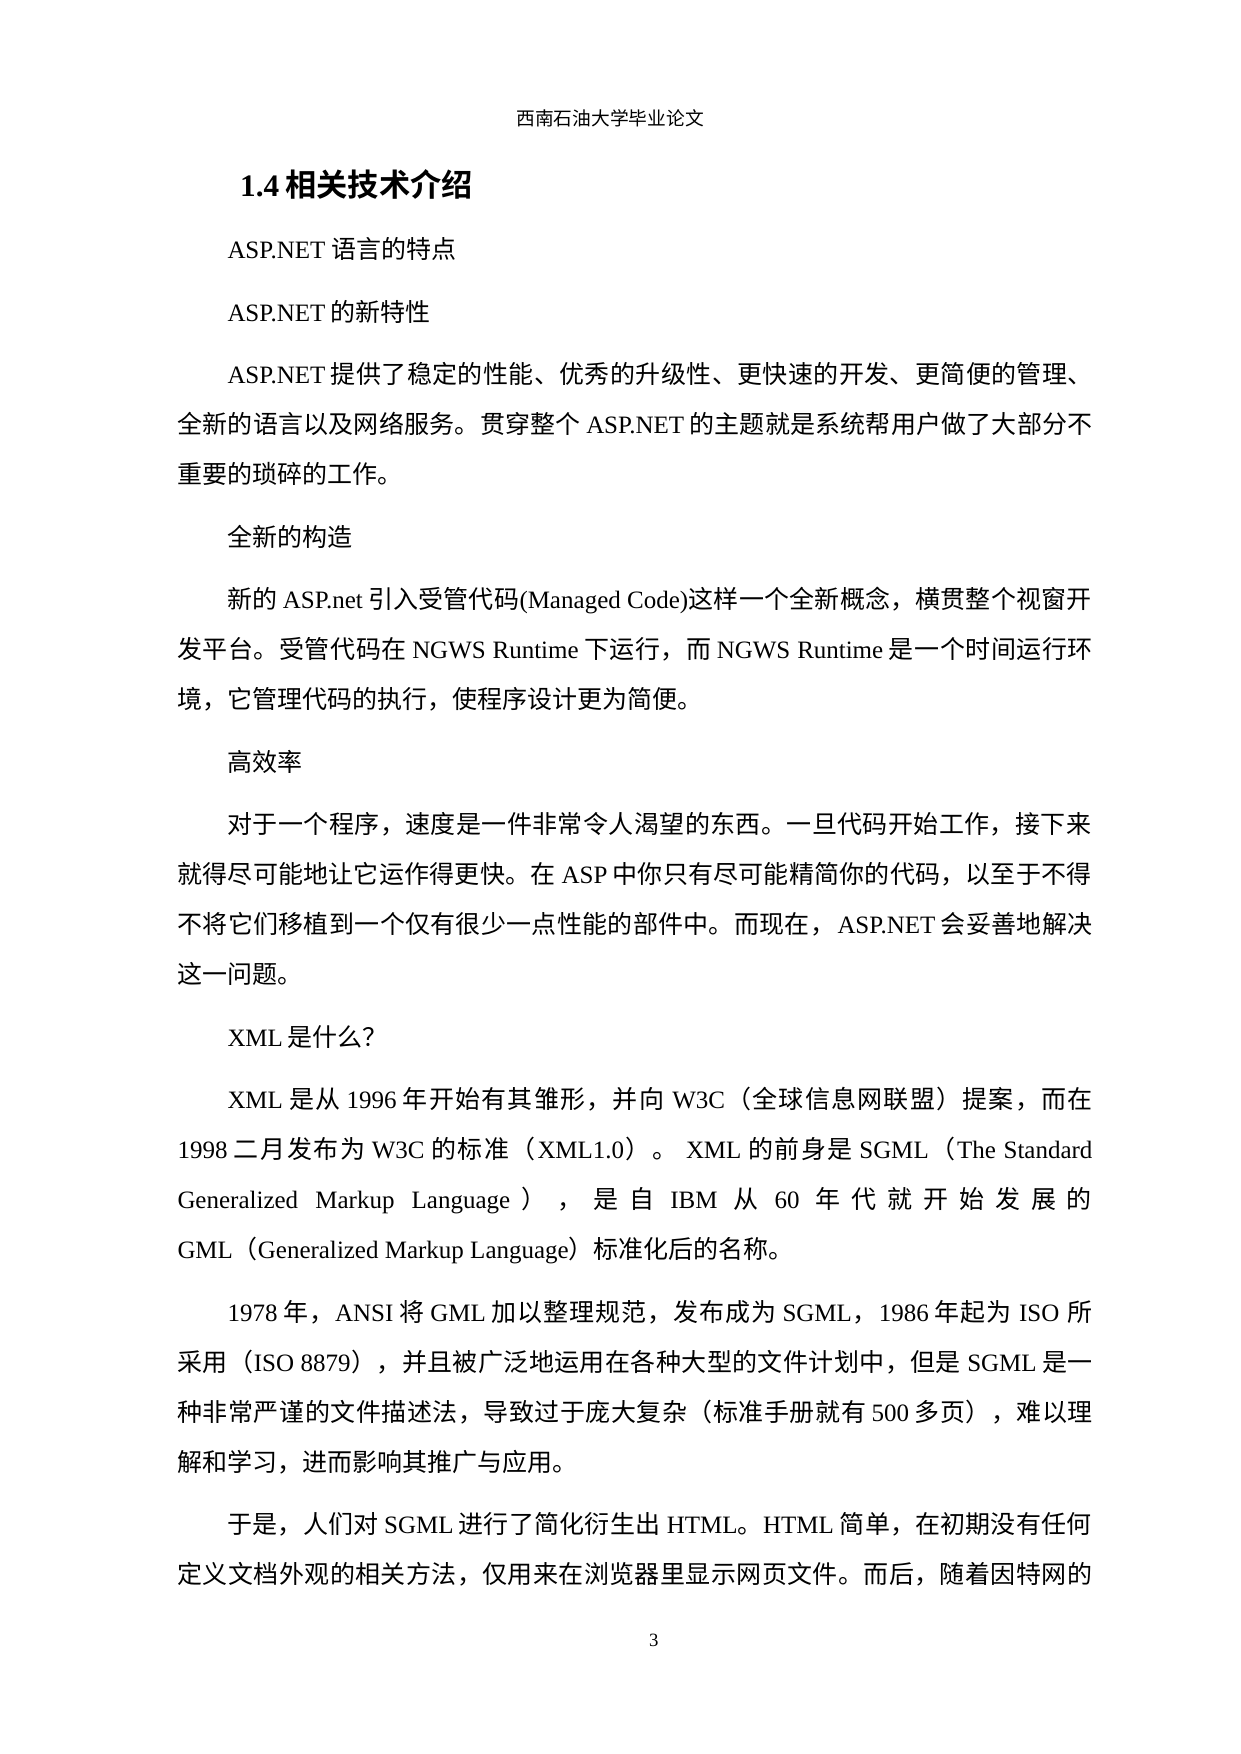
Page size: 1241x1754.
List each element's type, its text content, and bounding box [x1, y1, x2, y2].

text ASP.NET 语言的特点 [177, 218, 1092, 268]
text 全新的构造 [177, 506, 1092, 556]
text 新的ASP.net引入受管代码(Managed Code)这样一个全新概念，横贯整个视窗开发平台。受管代码在NGWS Runtime下运行，而NGWS Runtime是一个时间运行环境，它管理代码的执行，使程序设计更为简便。 [177, 568, 1092, 718]
text ASP.NET提供了稳定的性能、优秀的升级性、更快速的开发、更简便的管理、全新的语言以及网络服务。贯穿整个ASP.NET的主题就是系统帮用户做了大部分不重要的琐碎的工作。 [177, 343, 1092, 493]
text XML是什么？ [177, 1006, 1092, 1056]
text 对于一个程序，速度是一件非常令人渴望的东西。一旦代码开始工作，接下来就得尽可能地让它运作得更快。在ASP中你只有尽可能精简你的代码，以至于不得不将它们移植到一个仅有很少一点性能的部件中。而现在，ASP.NET会妥善地解决这一问题。 [177, 793, 1092, 993]
text XML是从1996年开始有其雏形，并向 W3C（全球信息网联盟）提案，而在1998二月发布为W3C的标准（XML1.0）。 XML的前身是SGML（The Standard Generalized Markup Language），是自IBM从60年代就开始发展的 GML（Generalized Markup Language）标准化后的名称。 [177, 1068, 1092, 1268]
text 高效率 [177, 731, 1092, 781]
text ASP.NET的新特性 [177, 281, 1092, 331]
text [177, 1493, 1092, 1593]
text 1.4相关技术介绍 [177, 160, 1092, 206]
text 1978年，ANSI将GML加以整理规范，发布成为SGML，1986年起为 ISO 所采用（ISO 8879），并且被广泛地运用在各种大型的文件计划中，但是SGML是一种非常严谨的文件描述法，导致过于庞大复杂（标准手册就有500多页），难以理解和学习，进而影响其推广与应用。 [177, 1281, 1092, 1481]
